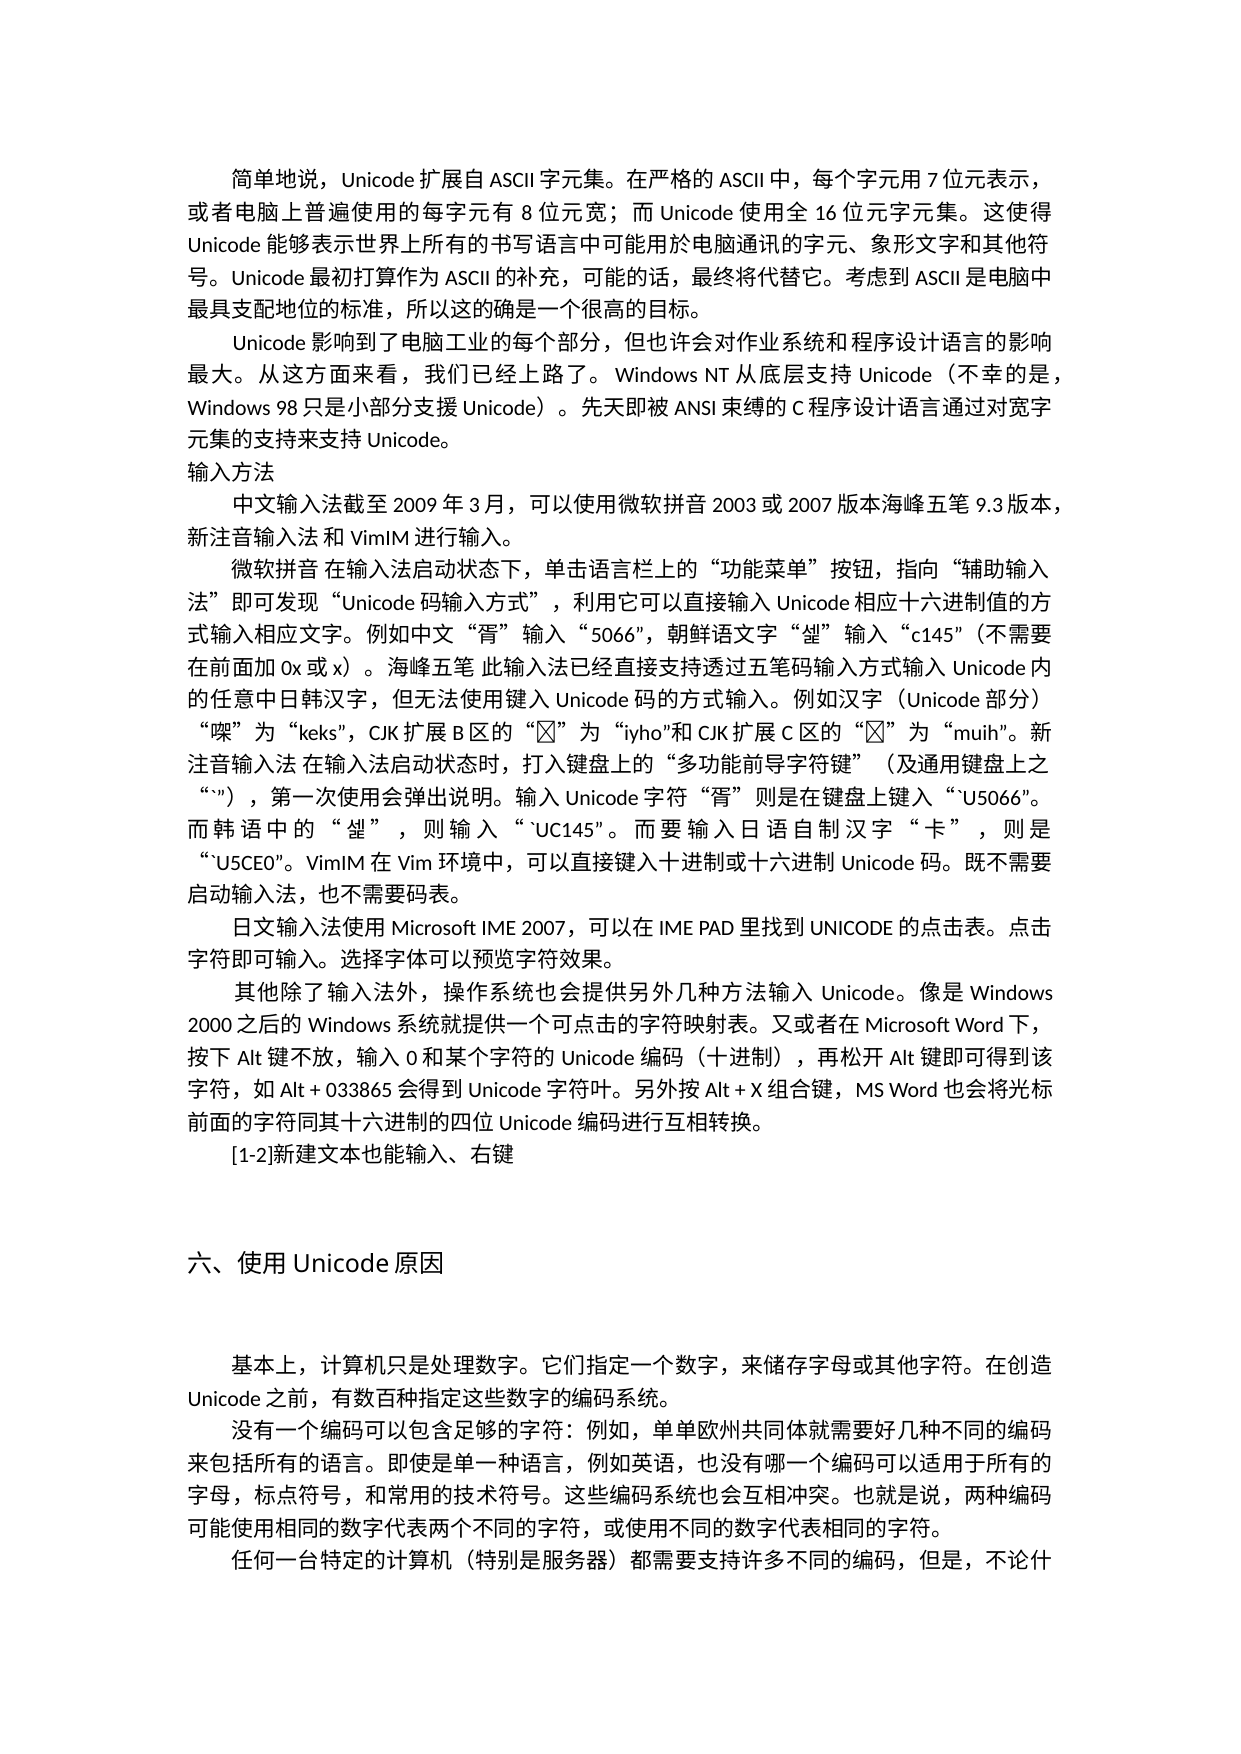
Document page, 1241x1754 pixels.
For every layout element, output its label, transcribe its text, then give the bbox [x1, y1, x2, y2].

text 基本上，计算机只是处理数字。它们指定一个数字，来储存字母或其他字符。在创造Unicode之前，有数百种指定这些数字的编码系统。 [187, 1348, 1053, 1413]
text 微软拼音 在输入法启动状态下，单击语言栏上的“功能菜单”按钮，指向“辅助输入法”即可发现“Unicode码输入方式”，利用它可以直接输入Unicode相应十六进制值的方式输入相应文字。例如中文“胥”输入“5066”，朝鲜语文字“셅”输入“c145”（不需要在前面加0x或x）。海峰五笔 此输入法已经直接支持透过五笔码输入方式输入Unicode内的任意中日韩汉字，但无法使用键入Unicode码的方式输入。例如汉字（Unicode部分）“㗎”为“keks”，CJK扩展B区的“𣿱”为“iyho”和CJK扩展C区的“𫇛”为“muih”。新注音输入法 在输入法启动状态时，打入键盘上的“多功能前导字符键”（及通用键盘上之“`”），第一次使用会弹出说明。输入Unicode字符“胥”则是在键盘上键入“`U5066”。而韩语中的“셅”，则输入“`UC145”。而要输入日语自制汉字“卡”，则是“`U5CE0”。VimIM 在 Vim 环境中，可以直接键入十进制或十六进制 Unicode 码。既不需要启动输入法，也不需要码表。 [187, 552, 1053, 909]
text Unicode影响到了电脑工业的每个部分，但也许会对作业系统和程序设计语言的影响最大。从这方面来看，我们已经上路了。Windows NT从底层支持Unicode（不幸的是，Windows 98只是小部分支援Unicode）。先天即被ANSI束缚的C程序设计语言通过对宽字元集的支持来支持Unicode。 [187, 324, 1053, 454]
text 其他除了输入法外，操作系统也会提供另外几种方法输入 Unicode。像是Windows 2000之后的 Windows 系统就提供一个可点击的字符映射表。又或者在Microsoft Word下，按下 Alt 键不放，输入 0 和某个字符的 Unicode 编码（十进制），再松开 Alt 键即可得到该字符，如Alt + 033865会得到 Unicode 字符叶。另外按Alt + X 组合键，MS Word 也会将光标前面的字符同其十六进制的四位 Unicode 编码进行互相转换。 [187, 974, 1053, 1137]
subtitle 六、使用Unicode原因 [187, 1229, 1053, 1294]
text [187, 1543, 1053, 1575]
text 输入方法 [187, 454, 1053, 487]
text [1-2]新建文本也能输入、右键 [187, 1137, 1053, 1169]
text 中文输入法截至2009年3月，可以使用微软拼音2003或2007版本海峰五笔9.3版本，新注音输入法 和 VimIM 进行输入。 [187, 487, 1053, 552]
text 没有一个编码可以包含足够的字符：例如，单单欧州共同体就需要好几种不同的编码来包括所有的语言。即使是单一种语言，例如英语，也没有哪一个编码可以适用于所有的字母，标点符号，和常用的技术符号。这些编码系统也会互相冲突。也就是说，两种编码可能使用相同的数字代表两个不同的字符，或使用不同的数字代表相同的字符。 [187, 1413, 1053, 1543]
text 日文输入法使用Microsoft IME 2007，可以在IME PAD里找到UNICODE的点击表。点击字符即可输入。选择字体可以预览字符效果。 [187, 909, 1053, 974]
text 简单地说，Unicode扩展自ASCII字元集。在严格的ASCII中，每个字元用7位元表示，或者电脑上普遍使用的每字元有8位元宽；而Unicode使用全16位元字元集。这使得Unicode能够表示世界上所有的书写语言中可能用於电脑通讯的字元、象形文字和其他符号。Unicode最初打算作为ASCII的补充，可能的话，最终将代替它。考虑到ASCII是电脑中最具支配地位的标准，所以这的确是一个很高的目标。 [187, 162, 1053, 324]
